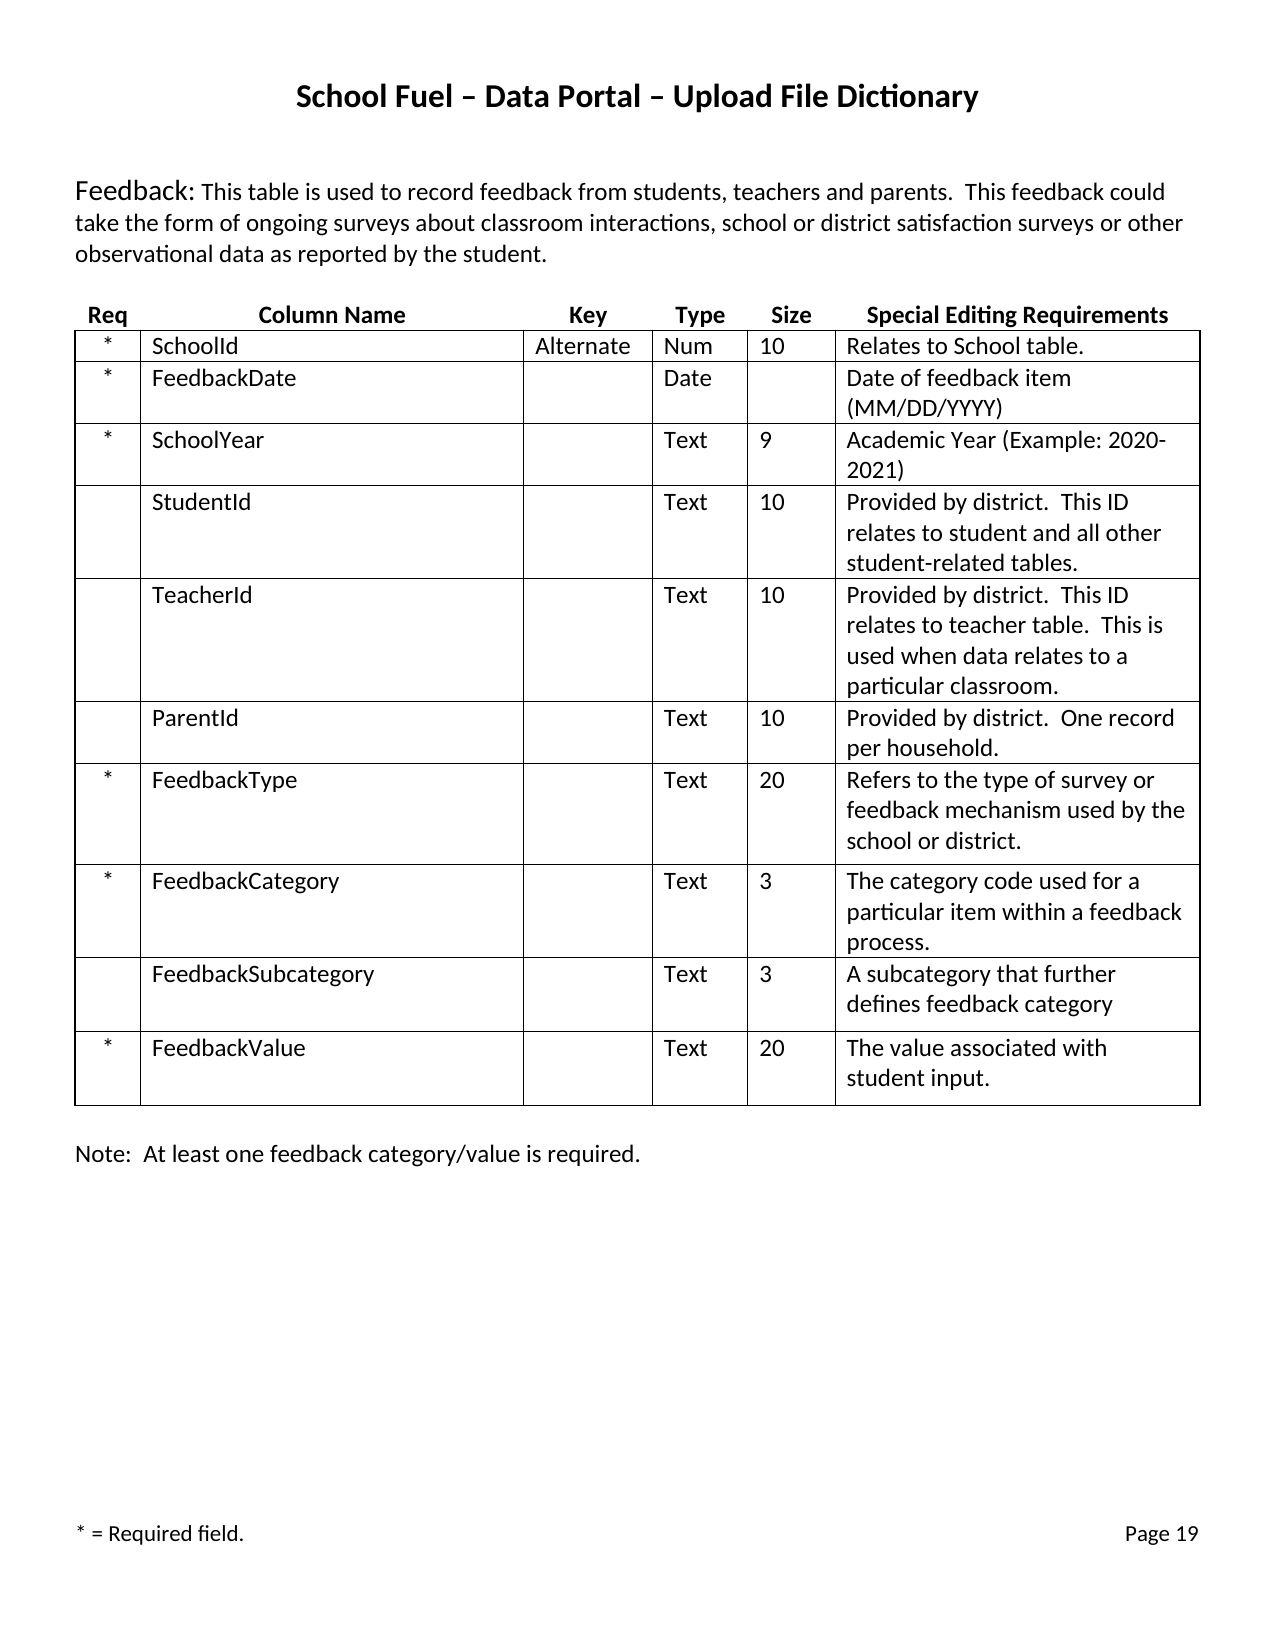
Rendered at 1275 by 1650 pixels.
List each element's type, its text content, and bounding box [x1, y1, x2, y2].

table_cell 9 [748, 424, 835, 485]
table_cell FeedbackValue [141, 1032, 523, 1105]
table_cell * [76, 362, 140, 423]
table_cell [524, 865, 652, 957]
table_cell FeedbackDate [141, 362, 523, 423]
table_cell 3 [748, 958, 835, 1031]
table_cell [524, 702, 652, 763]
table_cell [524, 1032, 652, 1105]
table_cell Num [653, 331, 747, 361]
table_cell * [76, 764, 140, 864]
table_cell * [76, 331, 140, 361]
table_cell 10 [748, 486, 835, 578]
table_cell Text [653, 958, 747, 1031]
table_header Key [524, 299, 652, 329]
table_cell [524, 424, 652, 485]
table_cell A subcategory that further defines feedback category [836, 958, 1199, 1031]
table_cell [524, 362, 652, 423]
table_cell Academic Year (Example: 2020-2021) [836, 424, 1199, 485]
table_header Req [75, 299, 141, 329]
table_cell Provided by district. This ID relates to teacher table. This is used when data relates to a particular classroom. [836, 579, 1199, 701]
table_cell Text [653, 702, 747, 763]
table_cell [524, 486, 652, 578]
table_cell [76, 579, 140, 701]
table_cell StudentId [141, 486, 523, 578]
table_cell FeedbackType [141, 764, 523, 864]
table_cell * [76, 865, 140, 957]
table_cell * [76, 1032, 140, 1105]
table_header Size [748, 299, 835, 329]
table_cell 10 [748, 579, 835, 701]
table_cell Provided by district. One record per household. [836, 702, 1199, 763]
table_cell [76, 486, 140, 578]
table_cell [524, 958, 652, 1031]
table_cell ParentId [141, 702, 523, 763]
table_cell Text [653, 579, 747, 701]
table_cell FeedbackSubcategory [141, 958, 523, 1031]
table_cell Text [653, 486, 747, 578]
table_cell Alternate [524, 331, 652, 361]
table_cell 20 [748, 1032, 835, 1105]
table_cell [76, 702, 140, 763]
table_cell 20 [748, 764, 835, 864]
table_cell [524, 579, 652, 701]
table_cell [524, 764, 652, 864]
table_cell [748, 362, 835, 423]
table_cell Date [653, 362, 747, 423]
table_cell TeacherId [141, 579, 523, 701]
table_cell The category code used for a particular item within a feedback process. [836, 865, 1199, 957]
table_cell Refers to the type of survey or feedback mechanism used by the school or district. [836, 764, 1199, 864]
table_cell Text [653, 764, 747, 864]
table_cell Text [653, 424, 747, 485]
table_cell Date of feedback item (MM/DD/YYYY) [836, 362, 1199, 423]
table_cell * [76, 424, 140, 485]
text Feedback: This table is used to record feedback from students, teachers and parents. This feedback could take the form of ongoing surveys about classroom interactions, school or district satisfaction surveys or other observational data as reported by the student. [75, 172, 1200, 268]
table_cell Text [653, 1032, 747, 1105]
table_cell SchoolYear [141, 424, 523, 485]
table_cell 3 [748, 865, 835, 957]
table_cell [76, 958, 140, 1031]
table_cell Provided by district. This ID relates to student and all other student-related tables. [836, 486, 1199, 578]
table_cell Text [653, 865, 747, 957]
table_header Special Editing Requirements [835, 299, 1200, 329]
table_cell The value associated with student input. [836, 1032, 1199, 1105]
table_cell SchoolId [141, 331, 523, 361]
text Note: At least one feedback category/value is required. [75, 1106, 1200, 1169]
table_header Type [653, 299, 748, 329]
table_cell Relates to School table. [836, 331, 1199, 361]
table_header Column Name [141, 299, 524, 329]
table_cell FeedbackCategory [141, 865, 523, 957]
table_cell 10 [748, 702, 835, 763]
table_cell 10 [748, 331, 835, 361]
